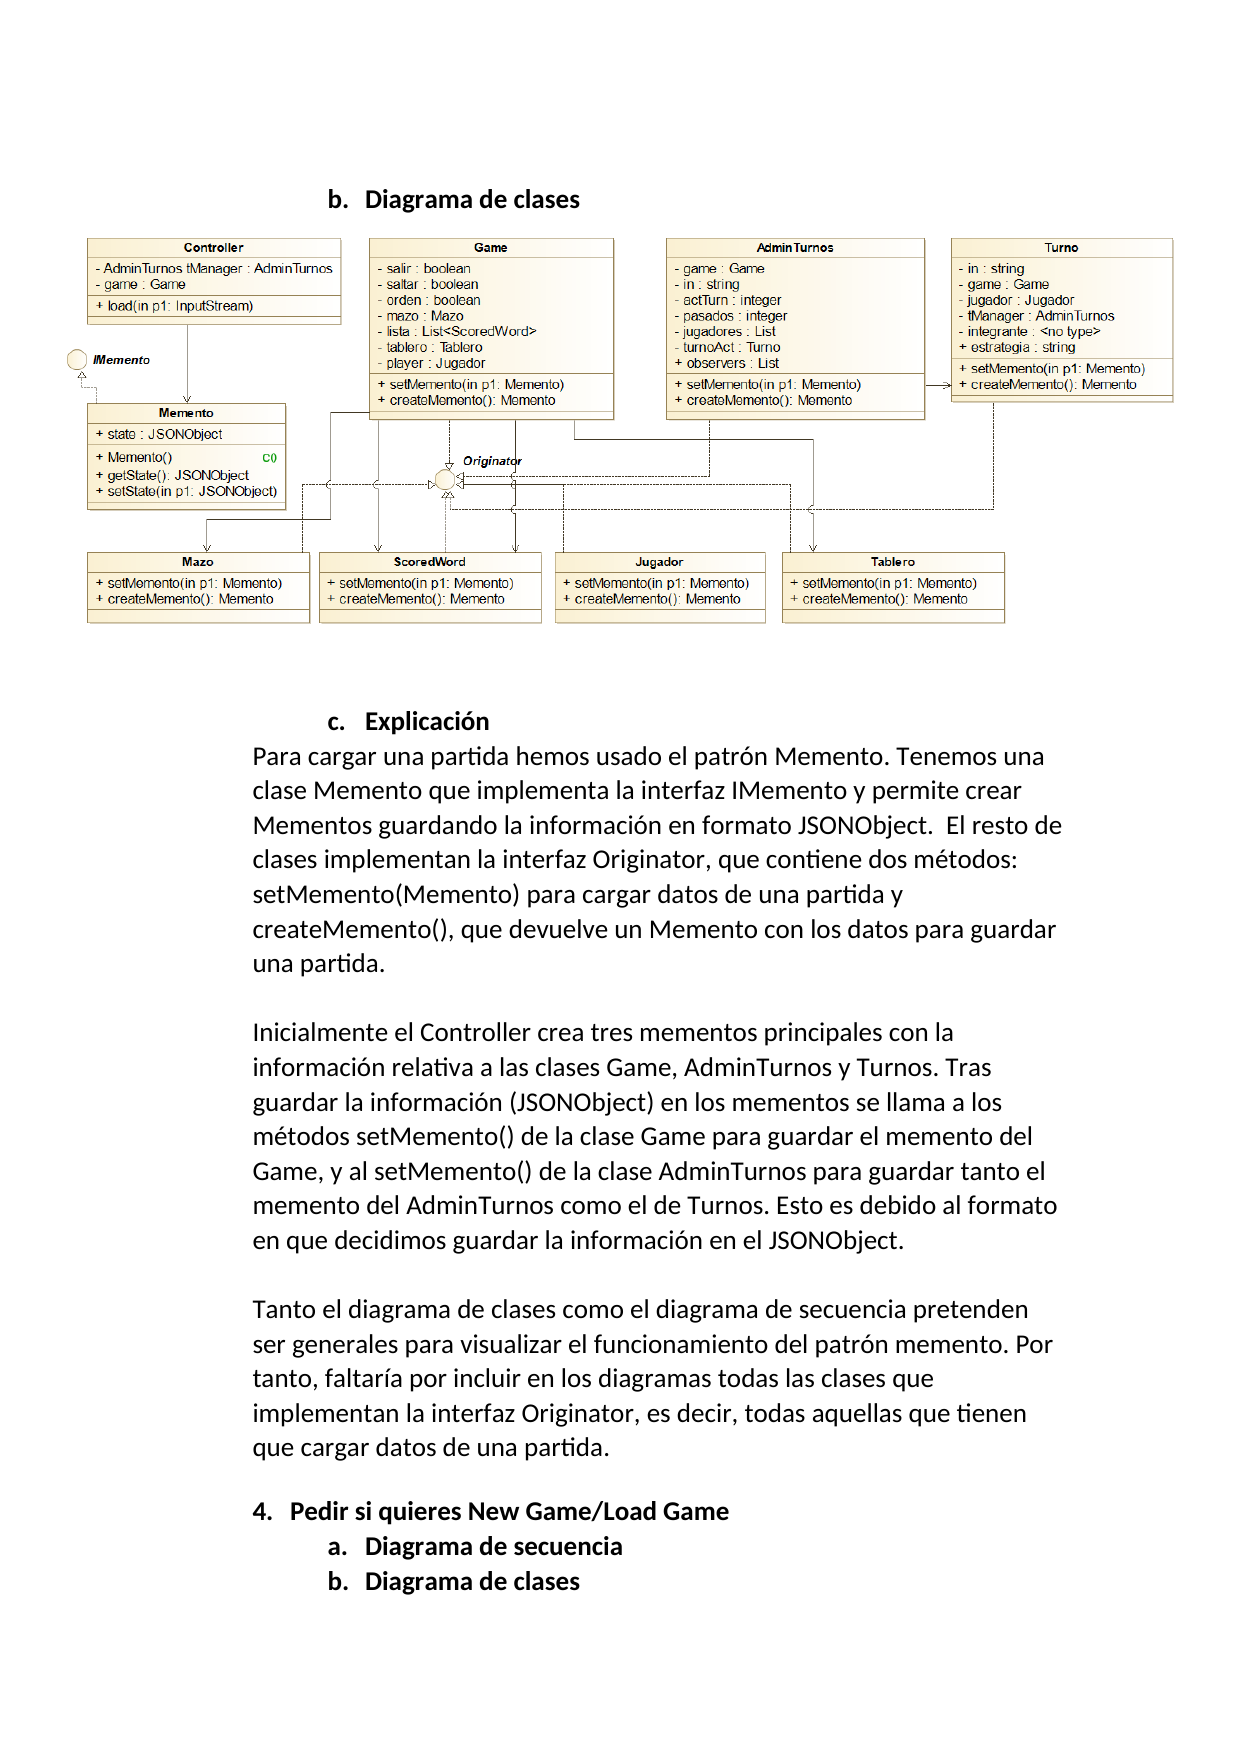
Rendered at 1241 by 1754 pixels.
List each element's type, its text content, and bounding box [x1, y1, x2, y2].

list Pedir si quieres New Game/Load Game [252, 1494, 1063, 1528]
list Para cargar una partida hemos usado el patrón Memento. Tenemos una clase Memento que implementa la interfaz IMemento y permite crear Mementos guardando la información en formato JSONObject. El resto de clases implementan la interfaz Originator, que contiene dos métodos: setMemento(Memento) para cargar datos de una partida y createMemento(), que devuelve un Memento con los datos para guardar una partida. [252, 739, 1063, 979]
list Inicialmente el Controller crea tres mementos principales con la información relativa a las clases Game, AdminTurnos y Turnos. Tras guardar la información (JSONObject) en los mementos se llama a los métodos setMemento() de la clase Game para guardar el memento del Game, y al setMemento() de la clase AdminTurnos para guardar tanto el memento del AdminTurnos como el de Turnos. Esto es debido al formato en que decidimos guardar la información en el JSONObject. [252, 1016, 1063, 1256]
list Diagrama de secuencia [327, 1529, 1063, 1562]
list Tanto el diagrama de clases como el diagrama de secuencia pretenden ser generales para visualizar el funcionamiento del patrón memento. Por tanto, faltaría por incluir en los diagramas todas las clases que implementan la interfaz Originator, es decir, todas aquellas que tienen que cargar datos de una partida. [252, 1292, 1063, 1464]
list Explicación [327, 704, 1063, 737]
picture [58, 229, 1182, 632]
list Diagrama de clases [327, 1564, 1063, 1597]
list Diagrama de clases [327, 182, 1063, 215]
